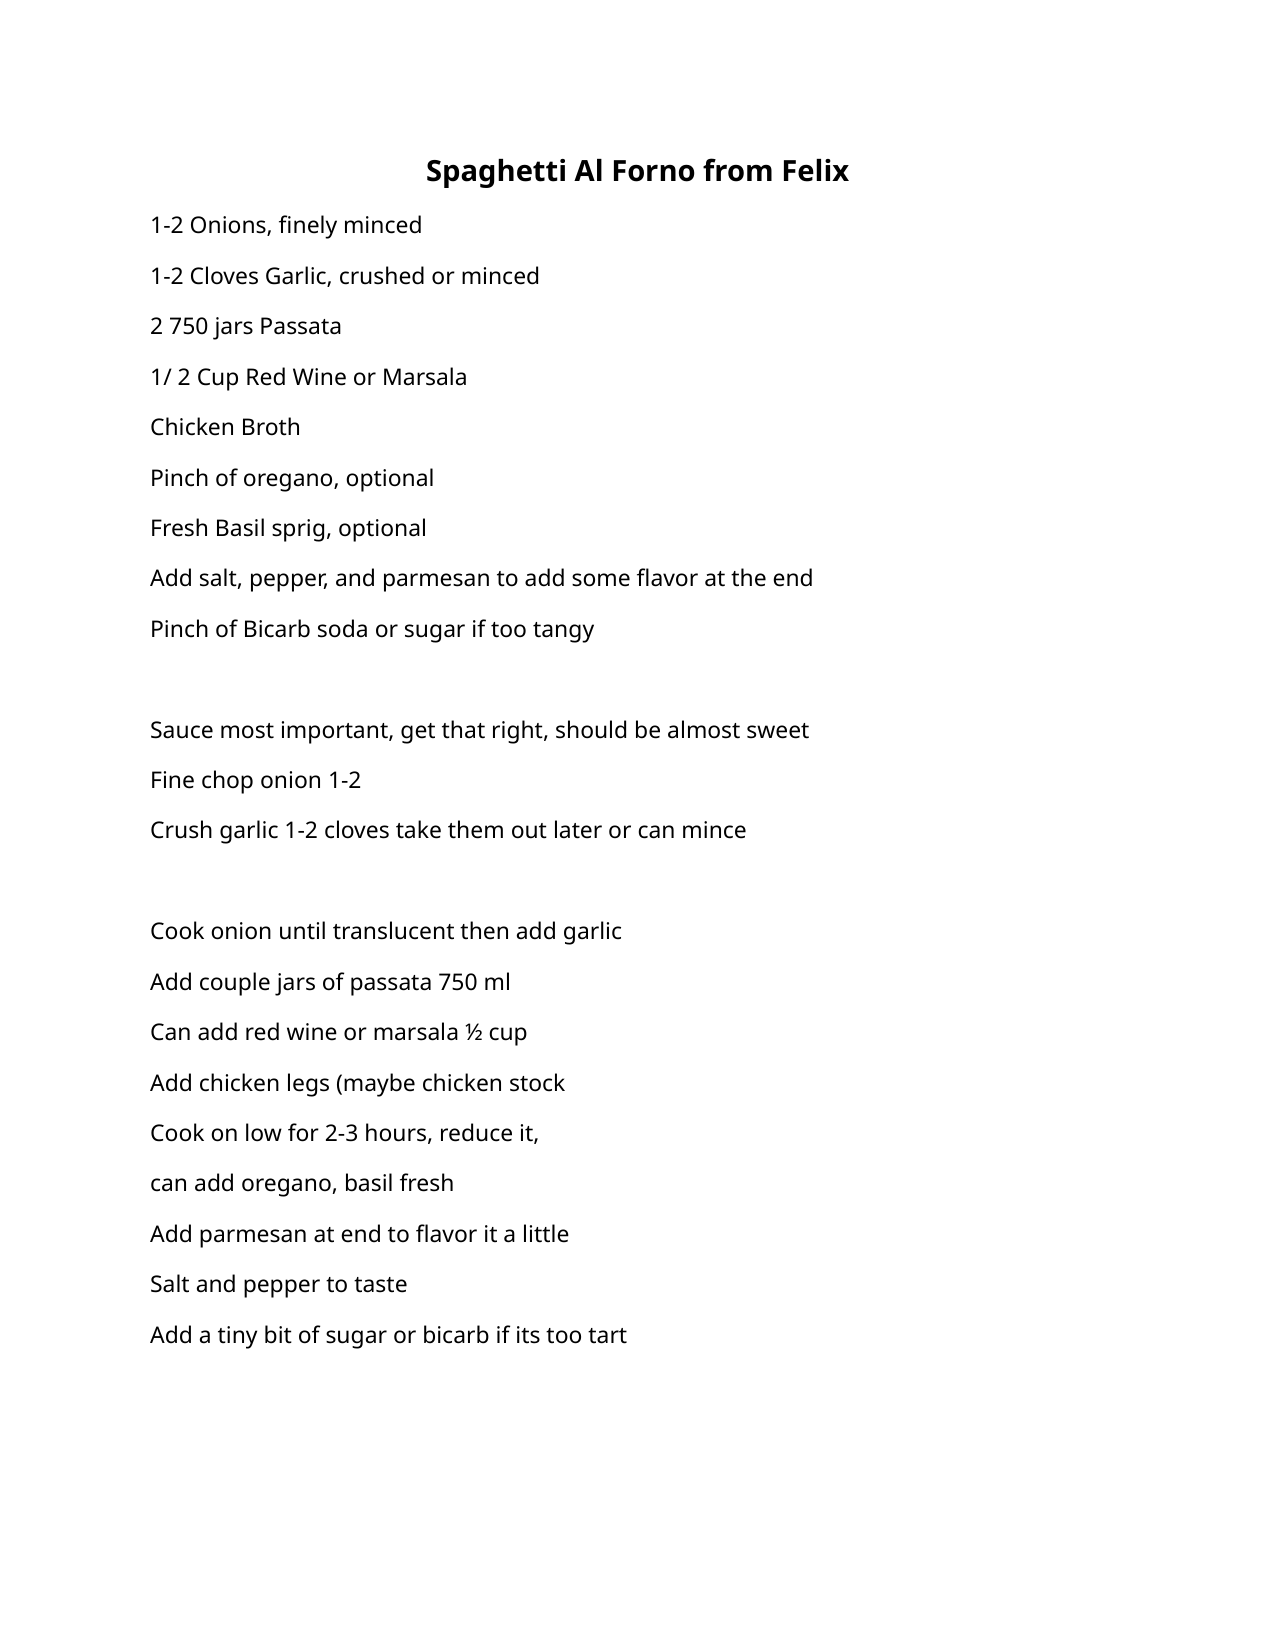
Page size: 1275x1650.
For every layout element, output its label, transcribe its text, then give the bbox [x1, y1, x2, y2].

text 2 750 jars Passata [150, 310, 1125, 342]
text Crush garlic 1-2 cloves take them out later or can mince [150, 814, 1125, 846]
text can add oregano, basil fresh [150, 1167, 1125, 1199]
text Add parmesan at end to flavor it a little [150, 1218, 1125, 1249]
text Fresh Basil sprig, optional [150, 512, 1125, 543]
text 1/ 2 Cup Red Wine or Marsala [150, 361, 1125, 392]
text Add salt, pepper, and parmesan to add some flavor at the end [150, 562, 1125, 594]
text Add couple jars of passata 750 ml [150, 966, 1125, 997]
text Can add red wine or marsala ½ cup [150, 1016, 1125, 1047]
text Pinch of oregano, optional [150, 462, 1125, 493]
text 1-2 Onions, finely minced [150, 209, 1125, 241]
text 1-2 Cloves Garlic, crushed or minced [150, 260, 1125, 291]
text Add a tiny bit of sugar or bicarb if its too tart [150, 1319, 1125, 1350]
text Salt and pepper to taste [150, 1268, 1125, 1299]
text Chicken Broth [150, 411, 1125, 442]
text Fine chop onion 1-2 [150, 764, 1125, 795]
text Sauce most important, get that right, should be almost sweet [150, 714, 1125, 745]
text Pinch of Bicarb soda or sugar if too tangy [150, 613, 1125, 644]
text Cook on low for 2-3 hours, reduce it, [150, 1117, 1125, 1148]
text Spaghetti Al Forno from Felix [150, 150, 1125, 190]
text Cook onion until translucent then add garlic [150, 915, 1125, 947]
text Add chicken legs (maybe chicken stock [150, 1067, 1125, 1098]
